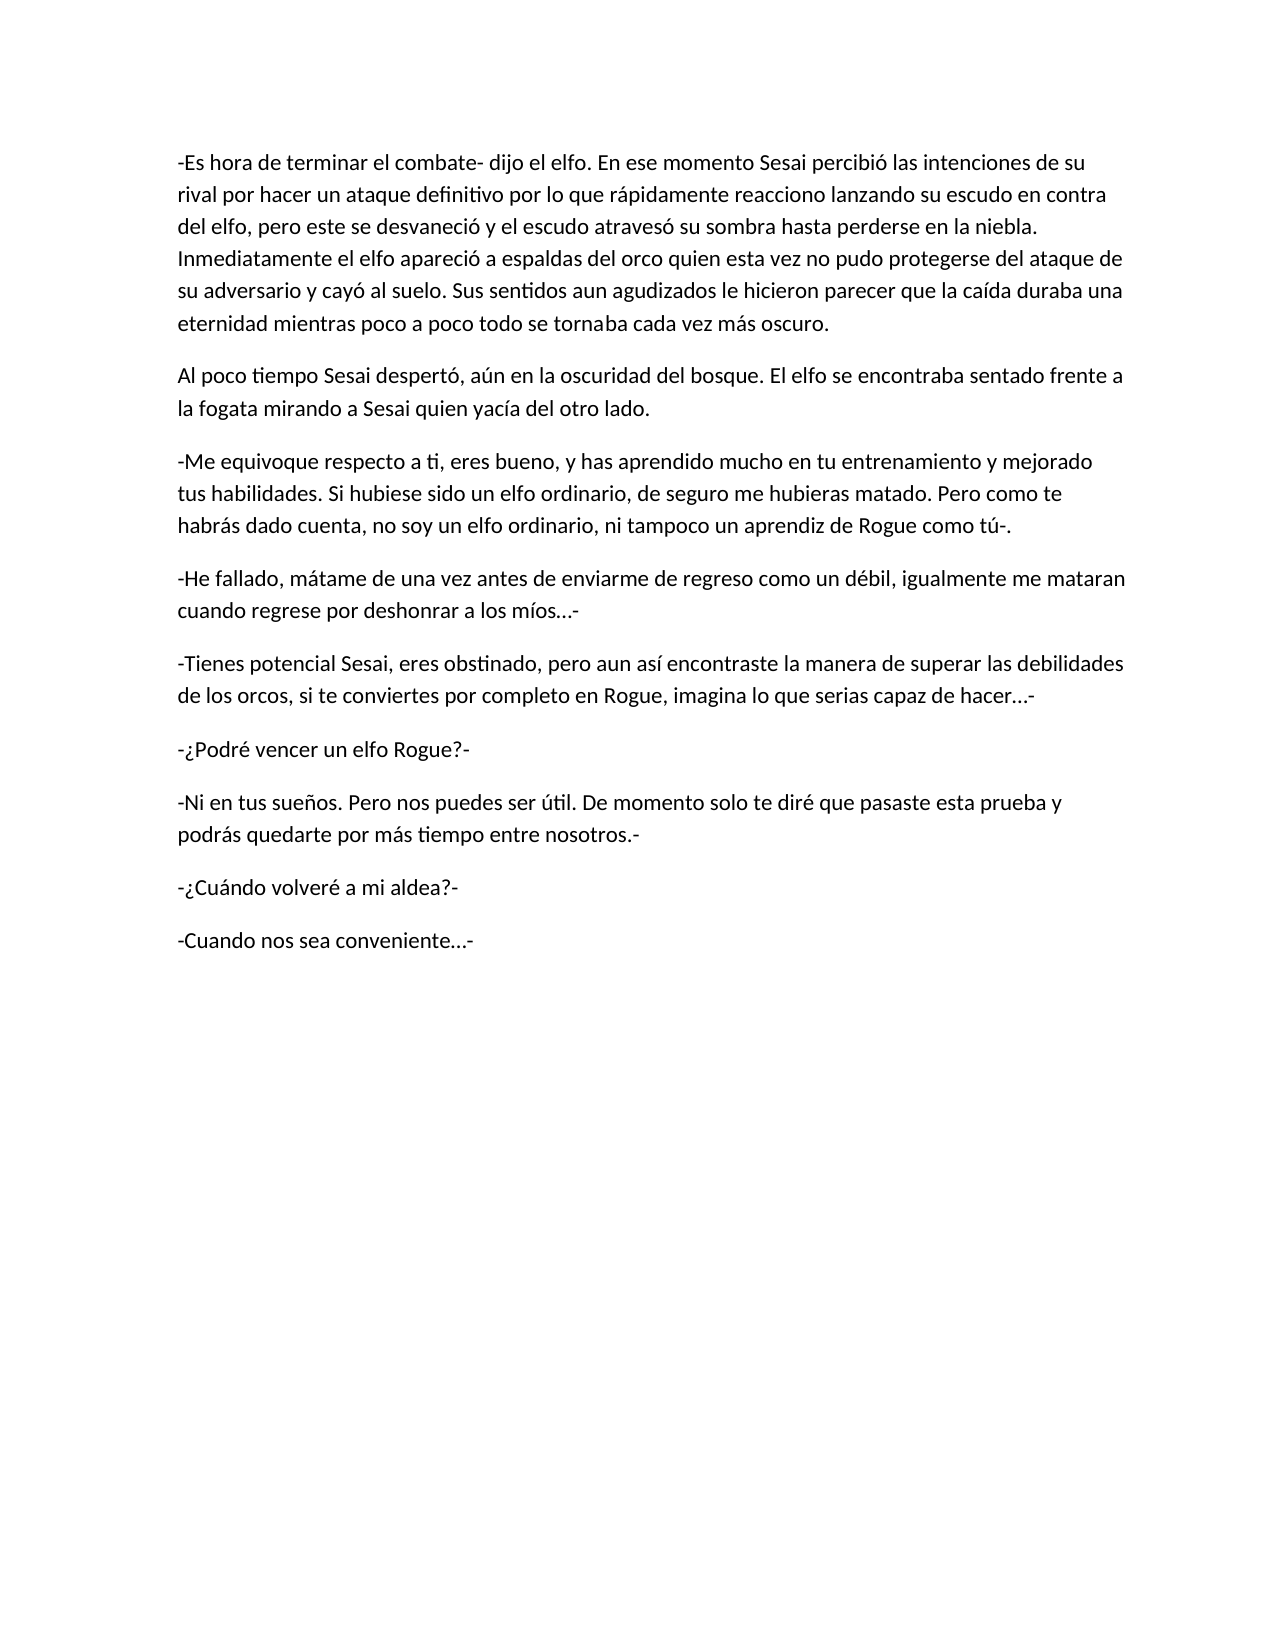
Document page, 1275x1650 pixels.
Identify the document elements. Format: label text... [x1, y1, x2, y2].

text -¿Cuándo volveré a mi aldea?- [177, 873, 1127, 901]
text -Tienes potencial Sesai, eres obstinado, pero aun así encontraste la manera de superar las debilidades de los orcos, si te conviertes por completo en Rogue, imagina lo que serias capaz de hacer…- [177, 649, 1127, 710]
text -Ni en tus sueños. Pero nos puedes ser útil. De momento solo te diré que pasaste esta prueba y podrás quedarte por más tiempo entre nosotros.- [177, 788, 1127, 848]
text Al poco tiempo Sesai despertó, aún en la oscuridad del bosque. El elfo se encontraba sentado frente a la fogata mirando a Sesai quien yacía del otro lado. [177, 362, 1127, 422]
text -Cuando nos sea conveniente…- [177, 926, 1127, 954]
text -Me equivoque respecto a ti, eres bueno, y has aprendido mucho en tu entrenamiento y mejorado tus habilidades. Si hubiese sido un elfo ordinario, de seguro me hubieras matado. Pero como te habrás dado cuenta, no soy un elfo ordinario, ni tampoco un aprendiz de Rogue como tú-. [177, 447, 1127, 539]
text -He fallado, mátame de una vez antes de enviarme de regreso como un débil, igualmente me mataran cuando regrese por deshonrar a los míos…- [177, 564, 1127, 624]
text -¿Podré vencer un elfo Rogue?- [177, 735, 1127, 763]
text -Es hora de terminar el combate- dijo el elfo. En ese momento Sesai percibió las intenciones de su rival por hacer un ataque definitivo por lo que rápidamente reacciono lanzando su escudo en contra del elfo, pero este se desvaneció y el escudo atravesó su sombra hasta perderse en la niebla. Inmediatamente el elfo apareció a espaldas del orco quien esta vez no pudo protegerse del ataque de su adversario y cayó al suelo. Sus sentidos aun agudizados le hicieron parecer que la caída duraba una eternidad mientras poco a poco todo se tornaba cada vez más oscuro. [177, 148, 1127, 337]
